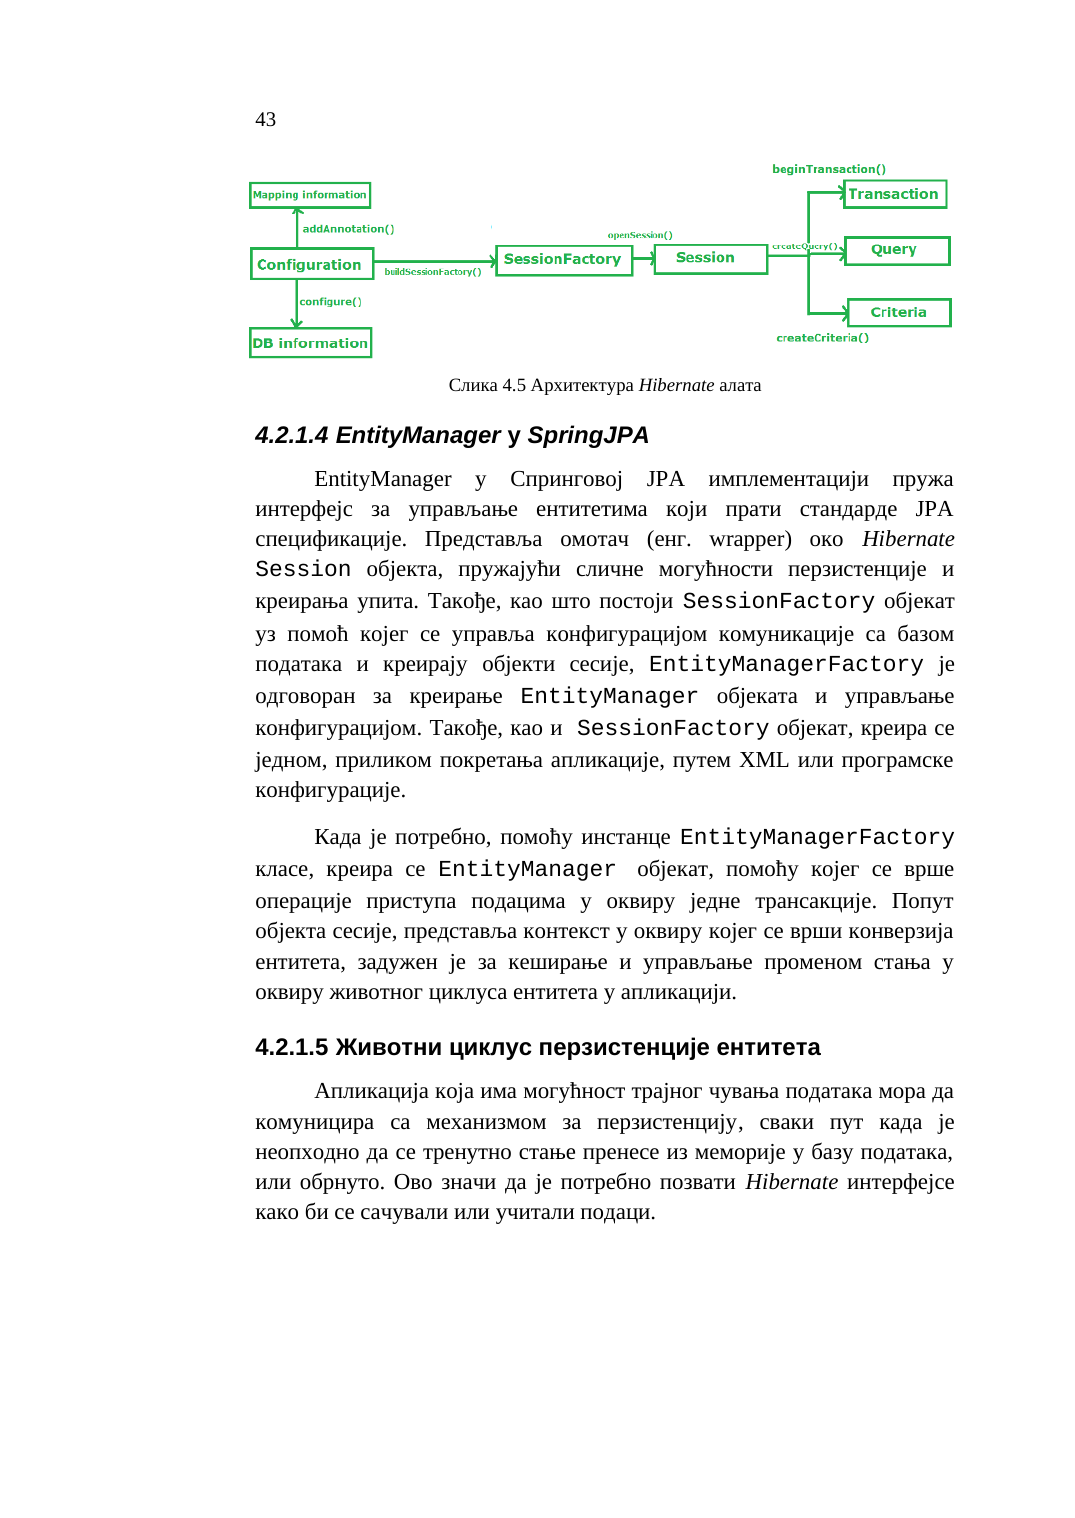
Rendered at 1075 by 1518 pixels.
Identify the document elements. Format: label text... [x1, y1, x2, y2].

picture [230, 150, 980, 374]
text Када је потребно, помоћу инстанце EntityManagerFactory класе, креира се EntityManager објекат, помоћу којег се врше операције приступа подацима у оквиру једне трансакције. Попут објекта сесије, представља контекст у оквиру којег се врши конверзија ентитета, задужен је за кеширање и управљање променом стања у оквиру животног циклуса ентитета у апликацији. [255, 823, 955, 1004]
text Слика 4.5 Архитектура Hibernate алата [255, 374, 955, 396]
subtitle Животни циклус перзистенције ентитета [255, 1033, 955, 1061]
text Апликација која има могућност трајног чувања података мора да комуницира са механизмом за перзистенцију, сваки пут када је неопходно да се тренутно стање пренесе из меморије у базу података, или обрнуто. Ово значи да је потребно позвати Hibernate интерфејсе како би се сачували или учитали подаци. [255, 1077, 955, 1225]
text EntityManager у Спринговој JPA имплементацији пружа интерфејс за управљање ентитетима који прати стандарде JPA спецификације. Представља омотач (eнг. wrapper) oко Hibernate Session објекта, пружајући сличне могућности перзистенције и креирања упита. Такође, као што постоји SessionFactory објекат уз помоћ којег се управља конфигурацијом комуникације са базом података и креираjy објекти сесије, EntityManagerFactory је одговоран за креирање EntityManager oбјеката и управљање конфигурацијом. Такође, као и SessionFactory објекат, креира се једном, приликом покретања апликације, путем XML или програмске конфигурације. [255, 465, 955, 803]
subtitle EntityManager у SpringJPA [255, 421, 955, 448]
